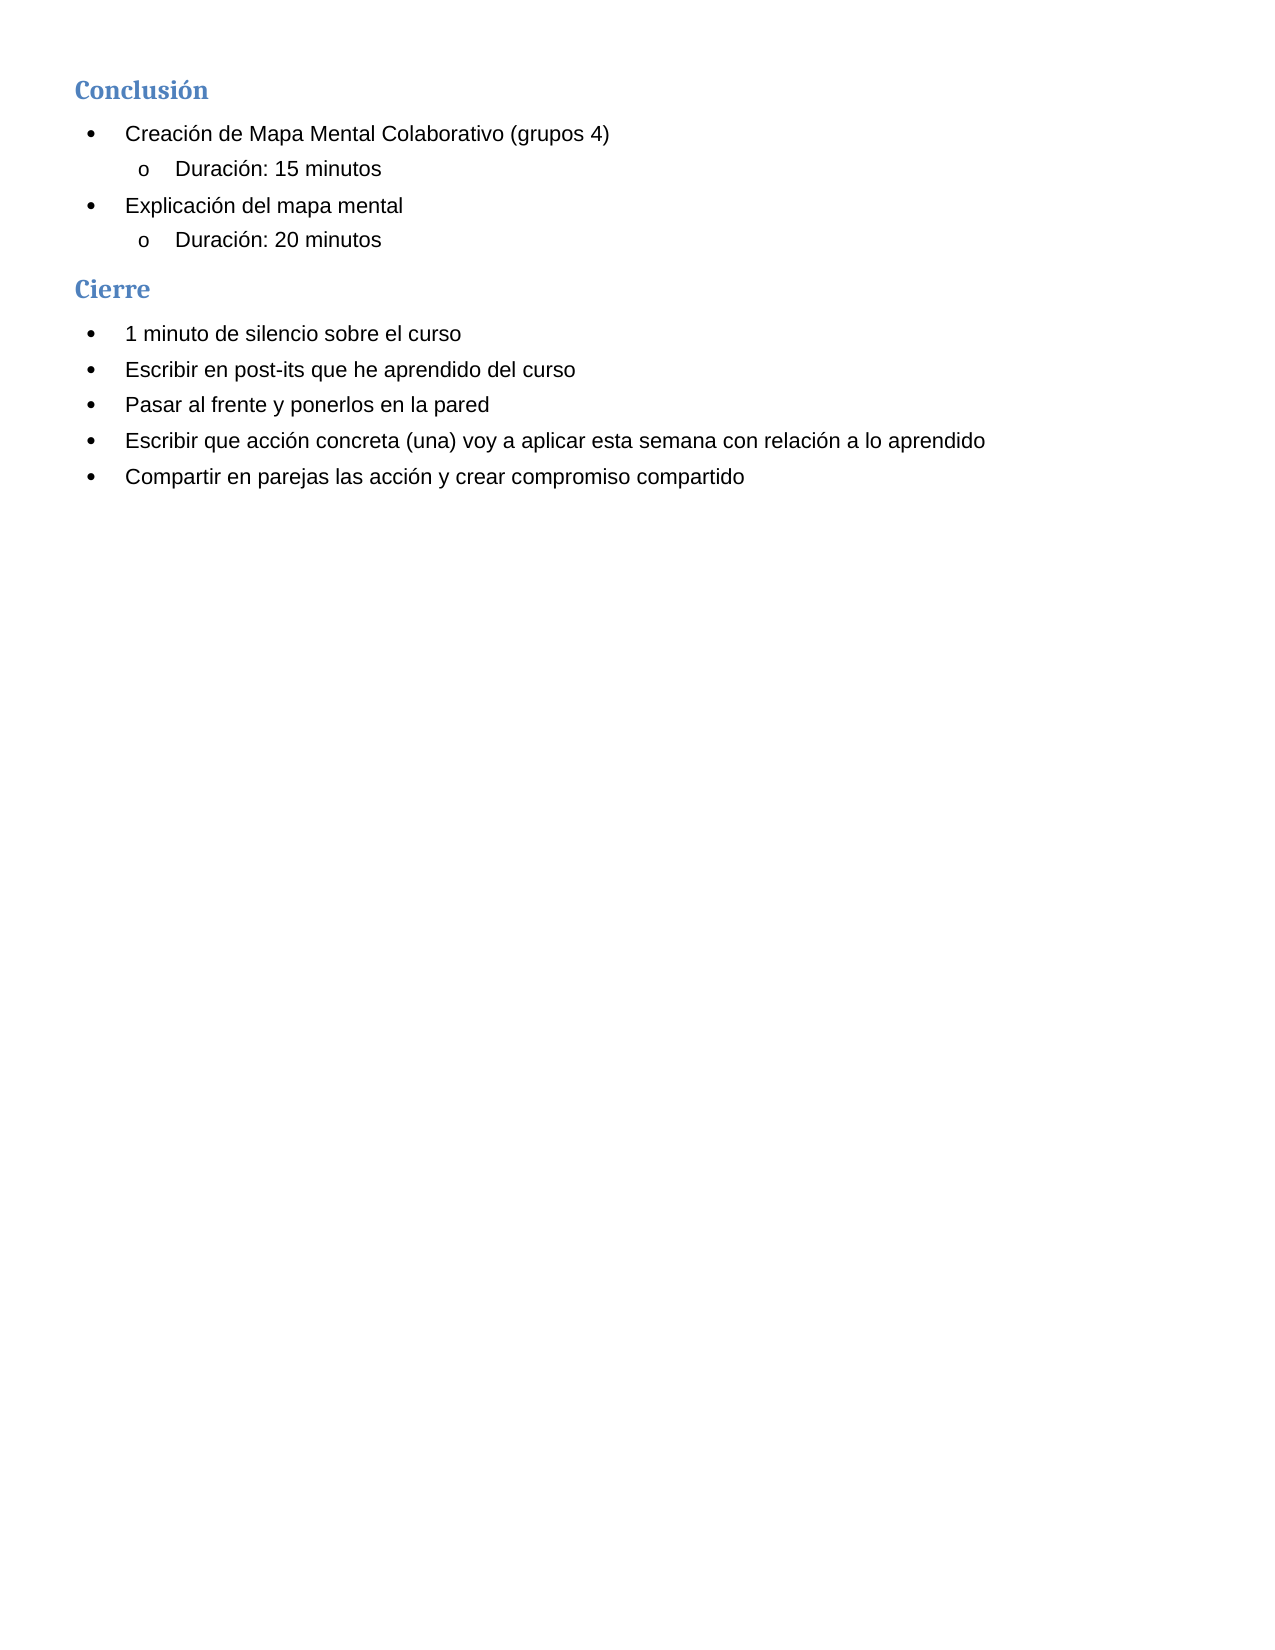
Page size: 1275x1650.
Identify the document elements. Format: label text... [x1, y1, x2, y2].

list Duración: 15 minutos [137, 146, 1200, 182]
list Explicación del mapa mental [87, 182, 1200, 218]
subtitle Conclusión [75, 75, 1200, 106]
list Creación de Mapa Mental Colaborativo (grupos 4) [87, 111, 1200, 146]
list 1 minuto de silencio sobre el curso [87, 310, 1200, 346]
subtitle Cierre [75, 274, 1200, 306]
list Escribir que acción concreta (una) voy a aplicar esta semana con relación a lo aprendido [87, 417, 1200, 453]
list Compartir en parejas las acción y crear compromiso compartido [87, 453, 1200, 489]
list Pasar al frente y ponerlos en la pared [87, 382, 1200, 417]
list Escribir en post-its que he aprendido del curso [87, 346, 1200, 382]
list Duración: 20 minutos [137, 218, 1200, 254]
